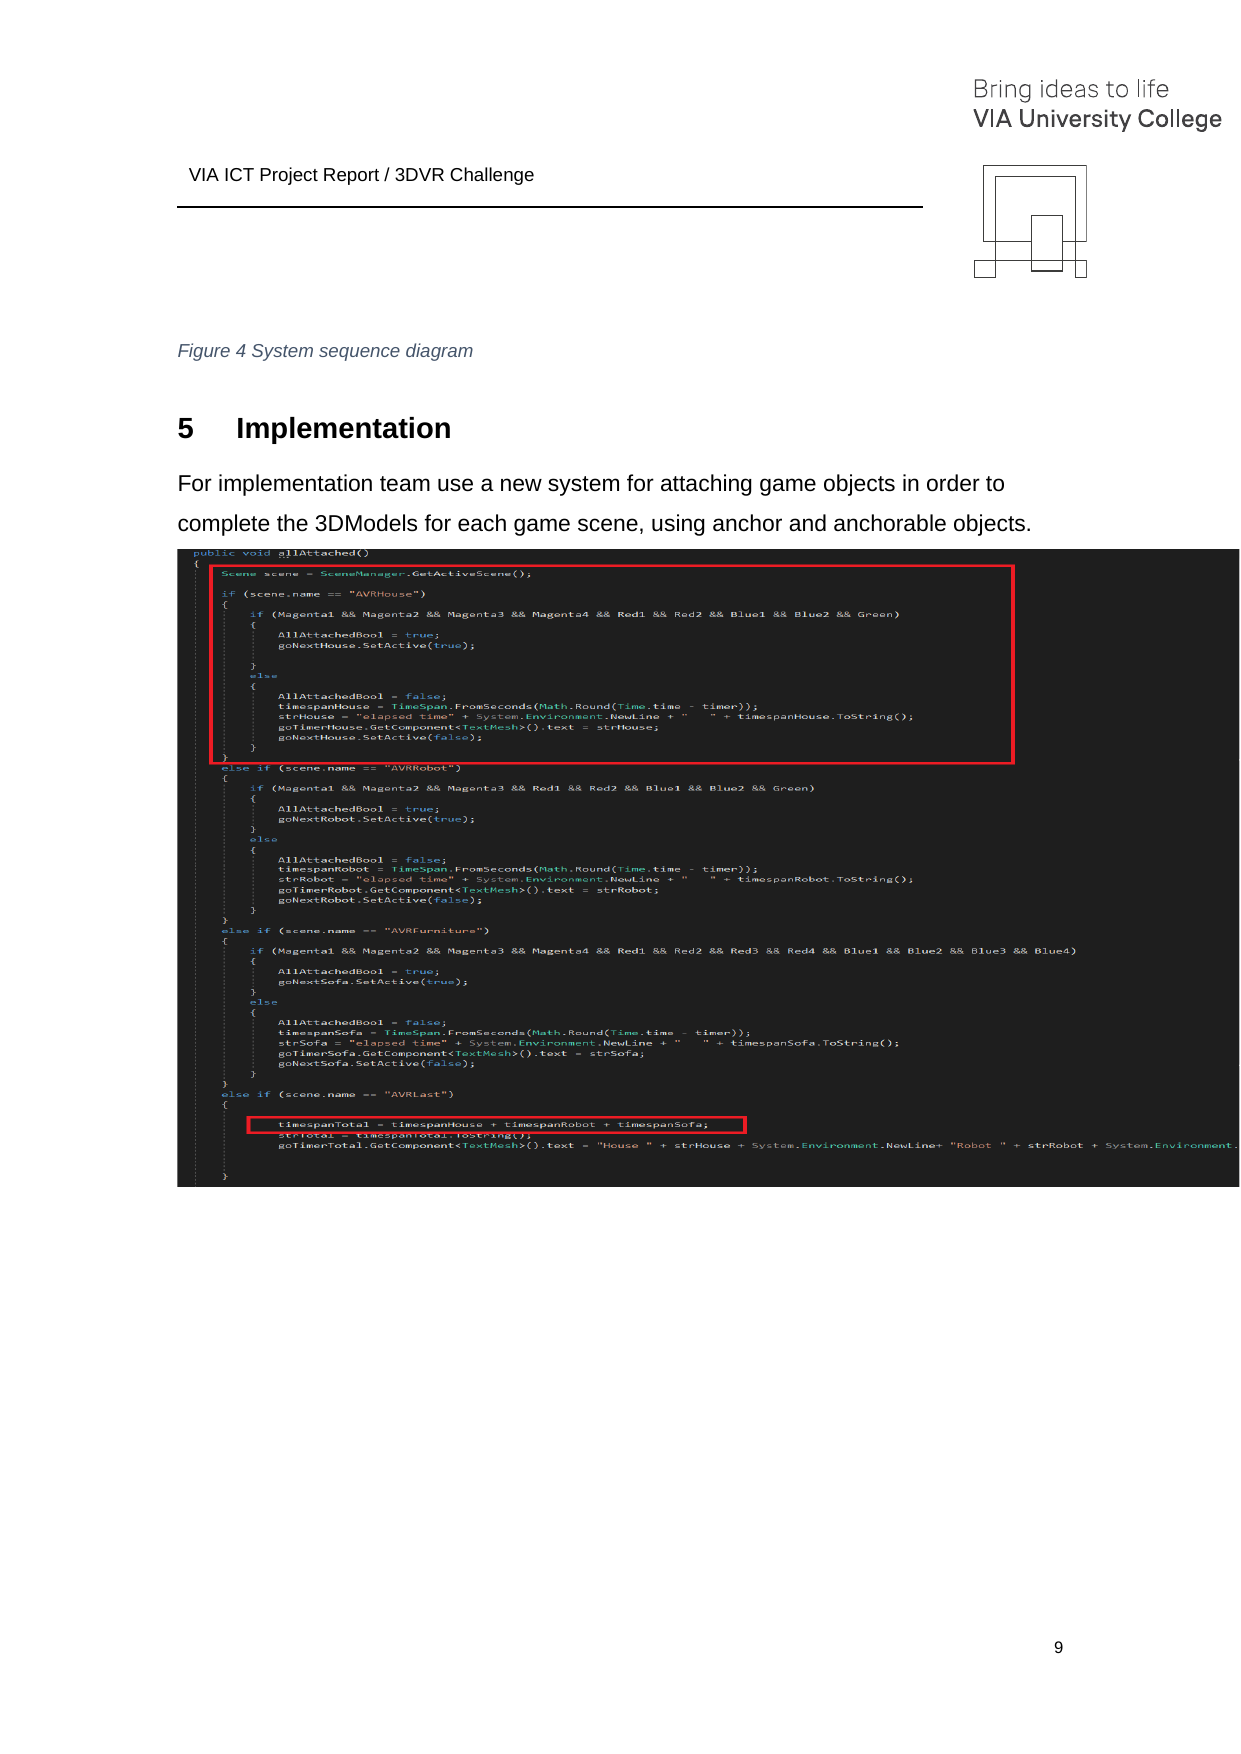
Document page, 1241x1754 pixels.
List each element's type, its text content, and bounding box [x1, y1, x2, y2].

subtitle Implementation [177, 412, 1063, 445]
text For implementation team use a new system for attaching game objects in order to complete the 3DModels for each game scene, using anchor and anchorable objects. [177, 470, 1063, 536]
picture [177, 549, 1240, 1187]
text Figure 4 System sequence diagram [177, 340, 1063, 362]
